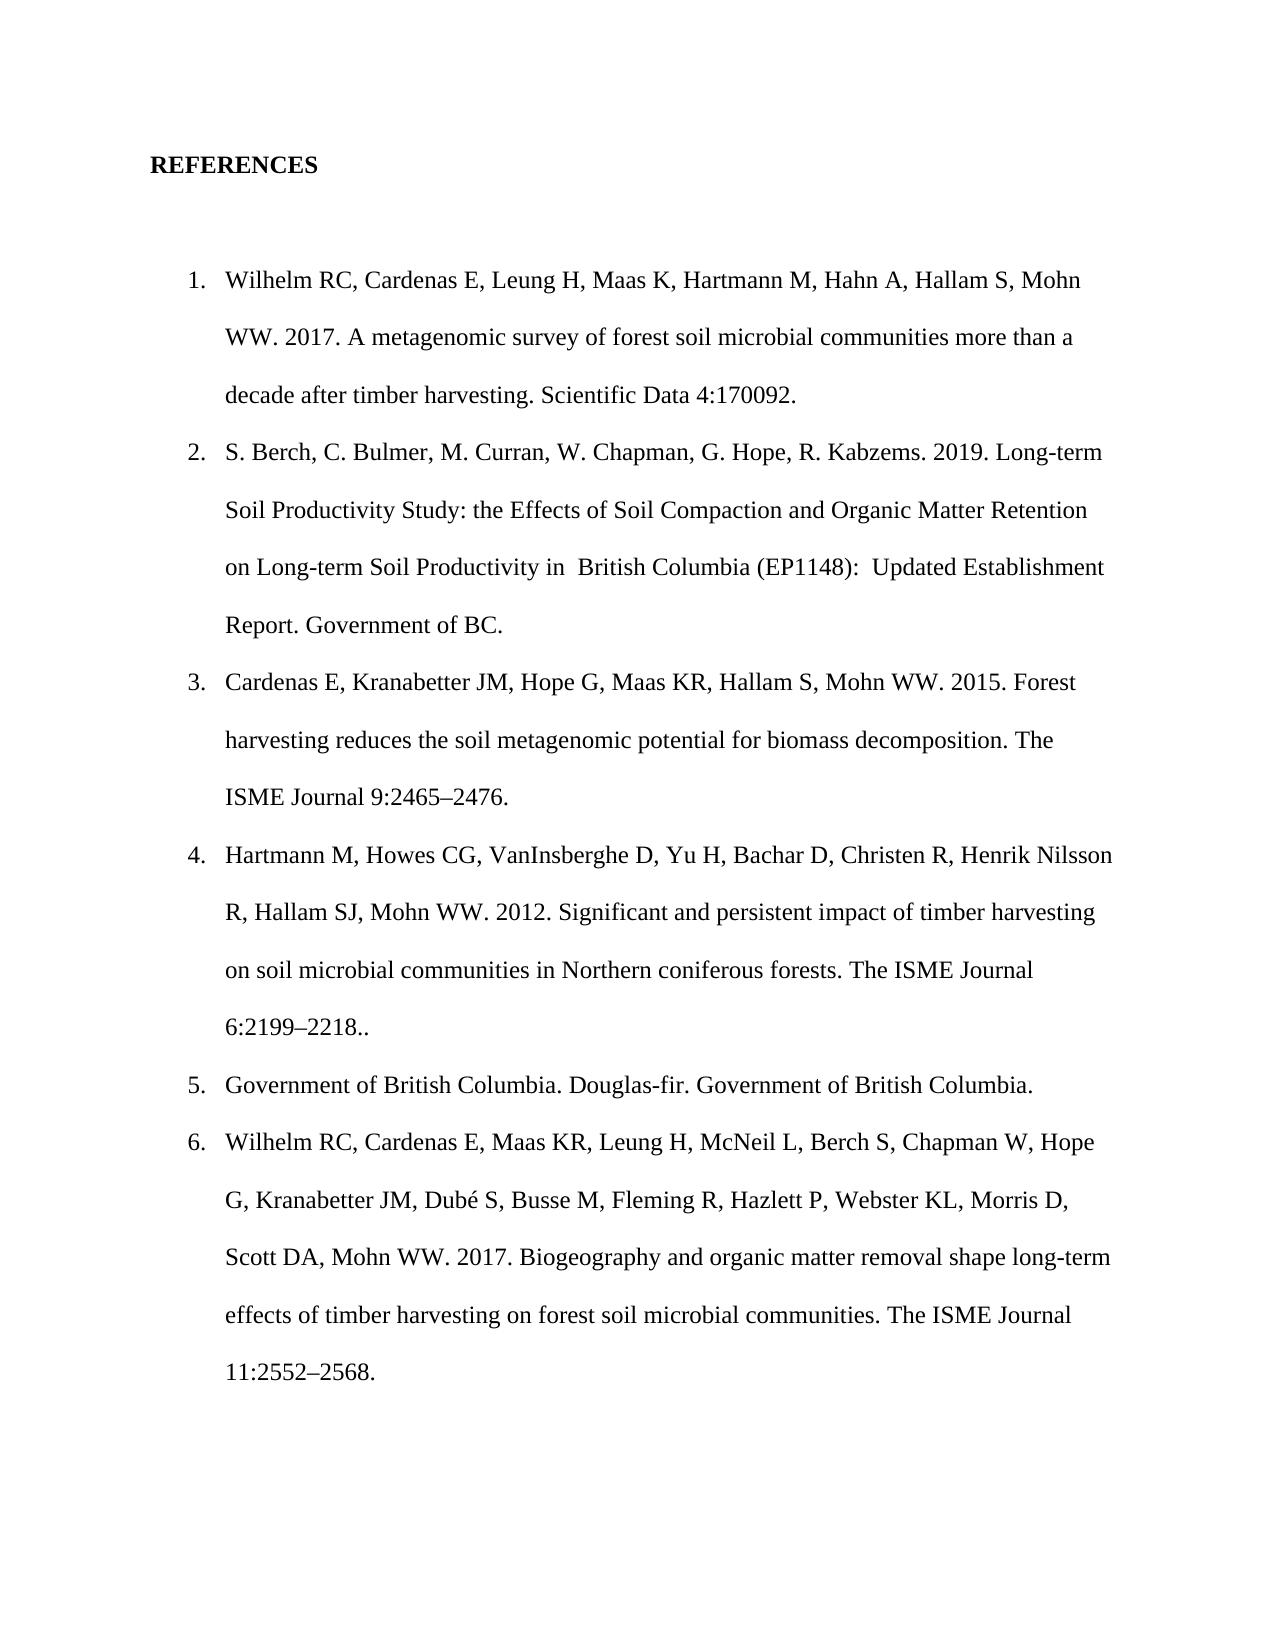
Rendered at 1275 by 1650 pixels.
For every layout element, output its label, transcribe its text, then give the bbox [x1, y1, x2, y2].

text REFERENCES [150, 150, 1125, 179]
list Government of British Columbia. Douglas-fir. Government of British Columbia. [187, 1070, 1117, 1099]
list Wilhelm RC, Cardenas E, Leung H, Maas K, Hartmann M, Hahn A, Hallam S, Mohn WW. 2017. A metagenomic survey of forest soil microbial communities more than a decade after timber harvesting. Scientific Data 4:170092. [187, 265, 1125, 409]
list Hartmann M, Howes CG, VanInsberghe D, Yu H, Bachar D, Christen R, Henrik Nilsson R, Hallam SJ, Mohn WW. 2012. Significant and persistent impact of timber harvesting on soil microbial communities in Northern coniferous forests. The ISME Journal 6:2199–2218.. [187, 840, 1117, 1041]
list Wilhelm RC, Cardenas E, Maas KR, Leung H, McNeil L, Berch S, Chapman W, Hope G, Kranabetter JM, Dubé S, Busse M, Fleming R, Hazlett P, Webster KL, Morris D, Scott DA, Mohn WW. 2017. Biogeography and organic matter removal shape long-term effects of timber harvesting on forest soil microbial communities. The ISME Journal 11:2552–2568. [187, 1127, 1117, 1386]
list S. Berch, C. Bulmer, M. Curran, W. Chapman, G. Hope, R. Kabzems. 2019. Long-term Soil Productivity Study: the Effects of Soil Compaction and Organic Matter Retention on Long-term Soil Productivity in British Columbia (EP1148): Updated Establishment Report. Government of BC. [187, 437, 1117, 639]
list Cardenas E, Kranabetter JM, Hope G, Maas KR, Hallam S, Mohn WW. 2015. Forest harvesting reduces the soil metagenomic potential for biomass decomposition. The ISME Journal 9:2465–2476. [187, 667, 1117, 811]
